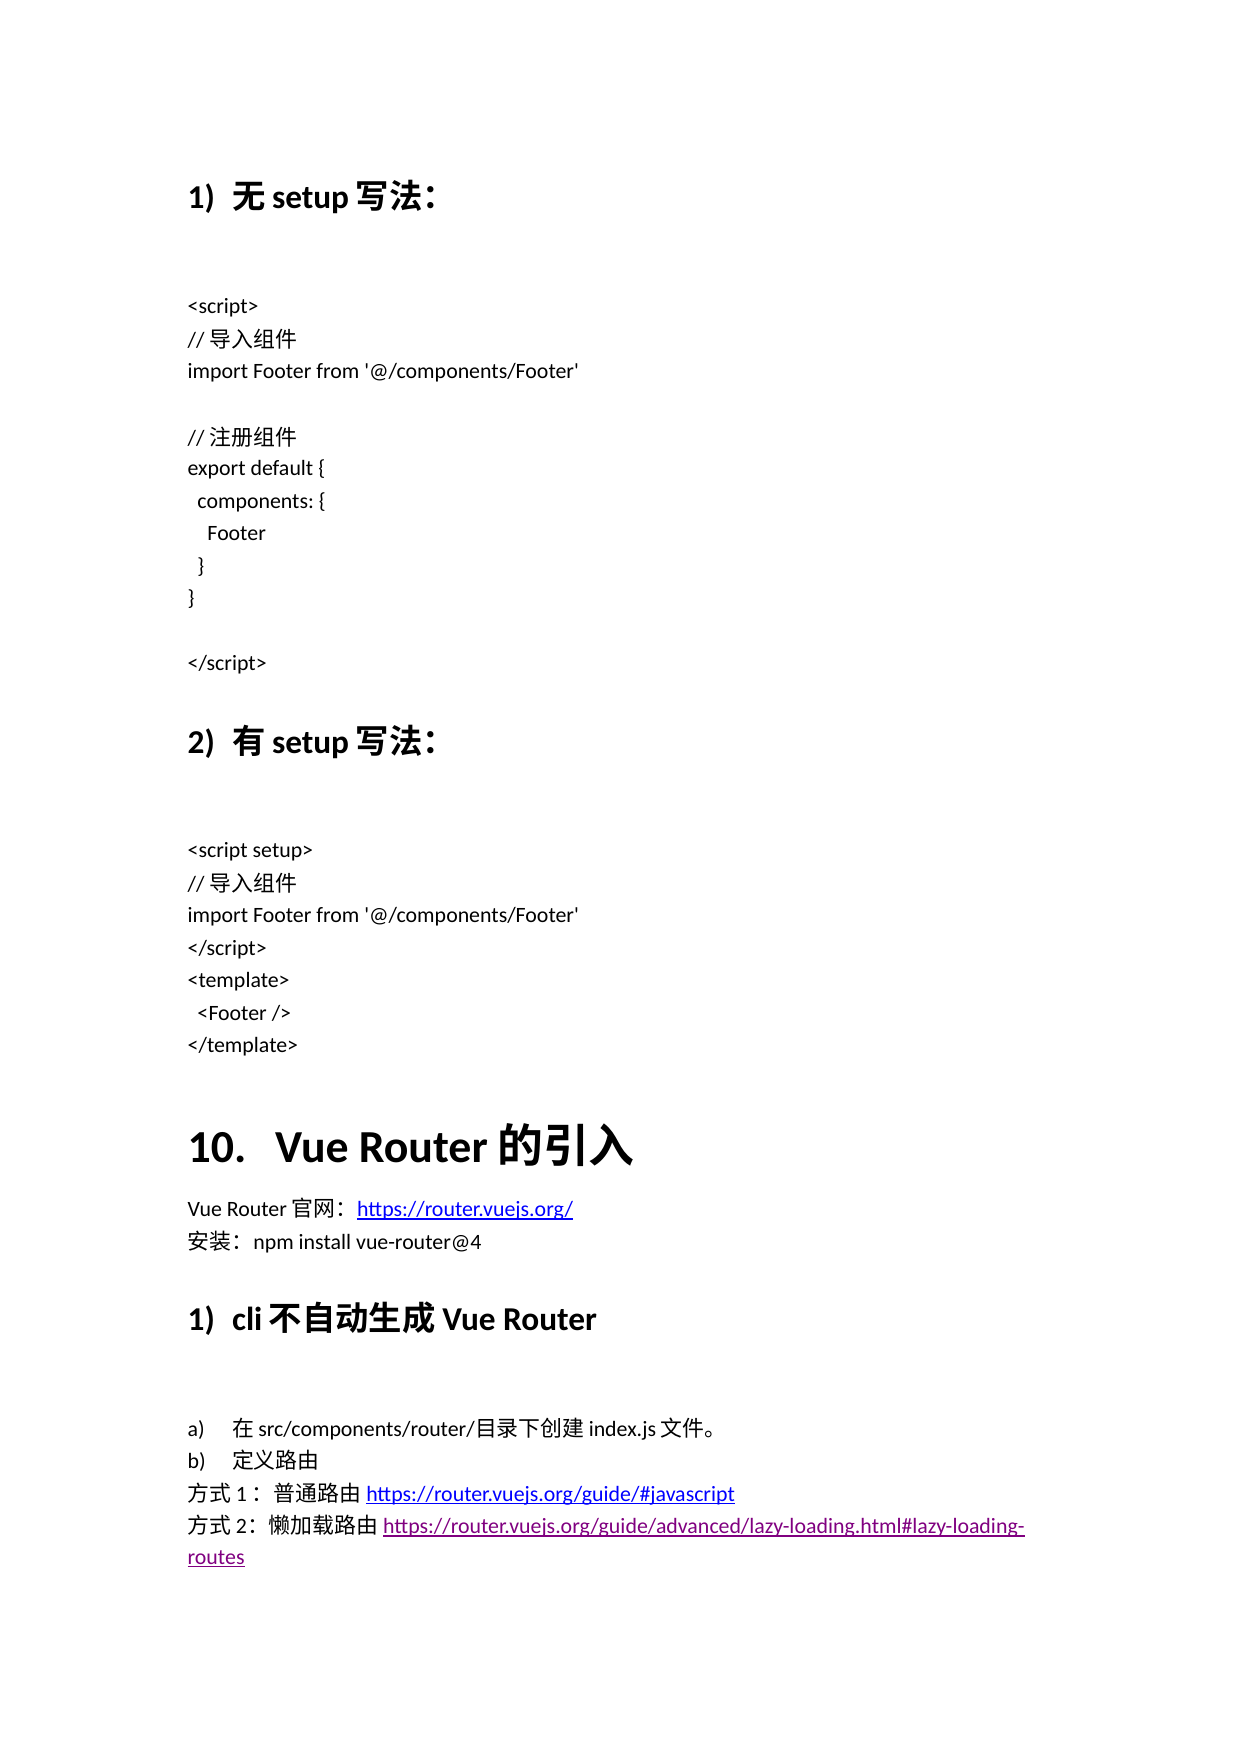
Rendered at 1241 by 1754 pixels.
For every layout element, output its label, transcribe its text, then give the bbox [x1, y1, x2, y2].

text } [187, 582, 1053, 614]
text import Footer from '@/components/Footer' [187, 354, 1053, 387]
subtitle Vue Router的引入 [187, 1093, 1053, 1191]
text import Footer from '@/components/Footer' [187, 898, 1053, 931]
text <script> [187, 289, 1053, 322]
text <script setup> [187, 833, 1053, 866]
text // 导入组件 [187, 322, 1053, 354]
text <template> [187, 963, 1053, 996]
text export default { [187, 452, 1053, 484]
text </template> [187, 1028, 1053, 1061]
text // 导入组件 [187, 866, 1053, 898]
list 在src/components/router/目录下创建index.js文件。 [187, 1410, 1053, 1443]
text } [187, 549, 1053, 582]
text </script> [187, 931, 1053, 963]
subtitle cli不自动生成Vue Router [187, 1283, 1053, 1348]
text <Footer /> [187, 996, 1053, 1028]
subtitle 有setup写法： [187, 706, 1053, 771]
text Footer [187, 517, 1053, 549]
list 方式2：懒加载路由 https://router.vuejs.org/guide/advanced/lazy-loading.html#lazy-loading-routes [187, 1508, 1053, 1573]
text // 注册组件 [187, 419, 1053, 452]
subtitle 无setup写法： [187, 162, 1053, 227]
list 方式1 ：普通路由 https://router.vuejs.org/guide/#javascript [187, 1475, 1053, 1508]
text 安装：npm install vue-router@4 [187, 1223, 1053, 1256]
text </script> [187, 647, 1053, 679]
list 定义路由 [187, 1443, 1053, 1475]
text Vue Router官网：https://router.vuejs.org/ [187, 1191, 1053, 1223]
text components: { [187, 484, 1053, 517]
